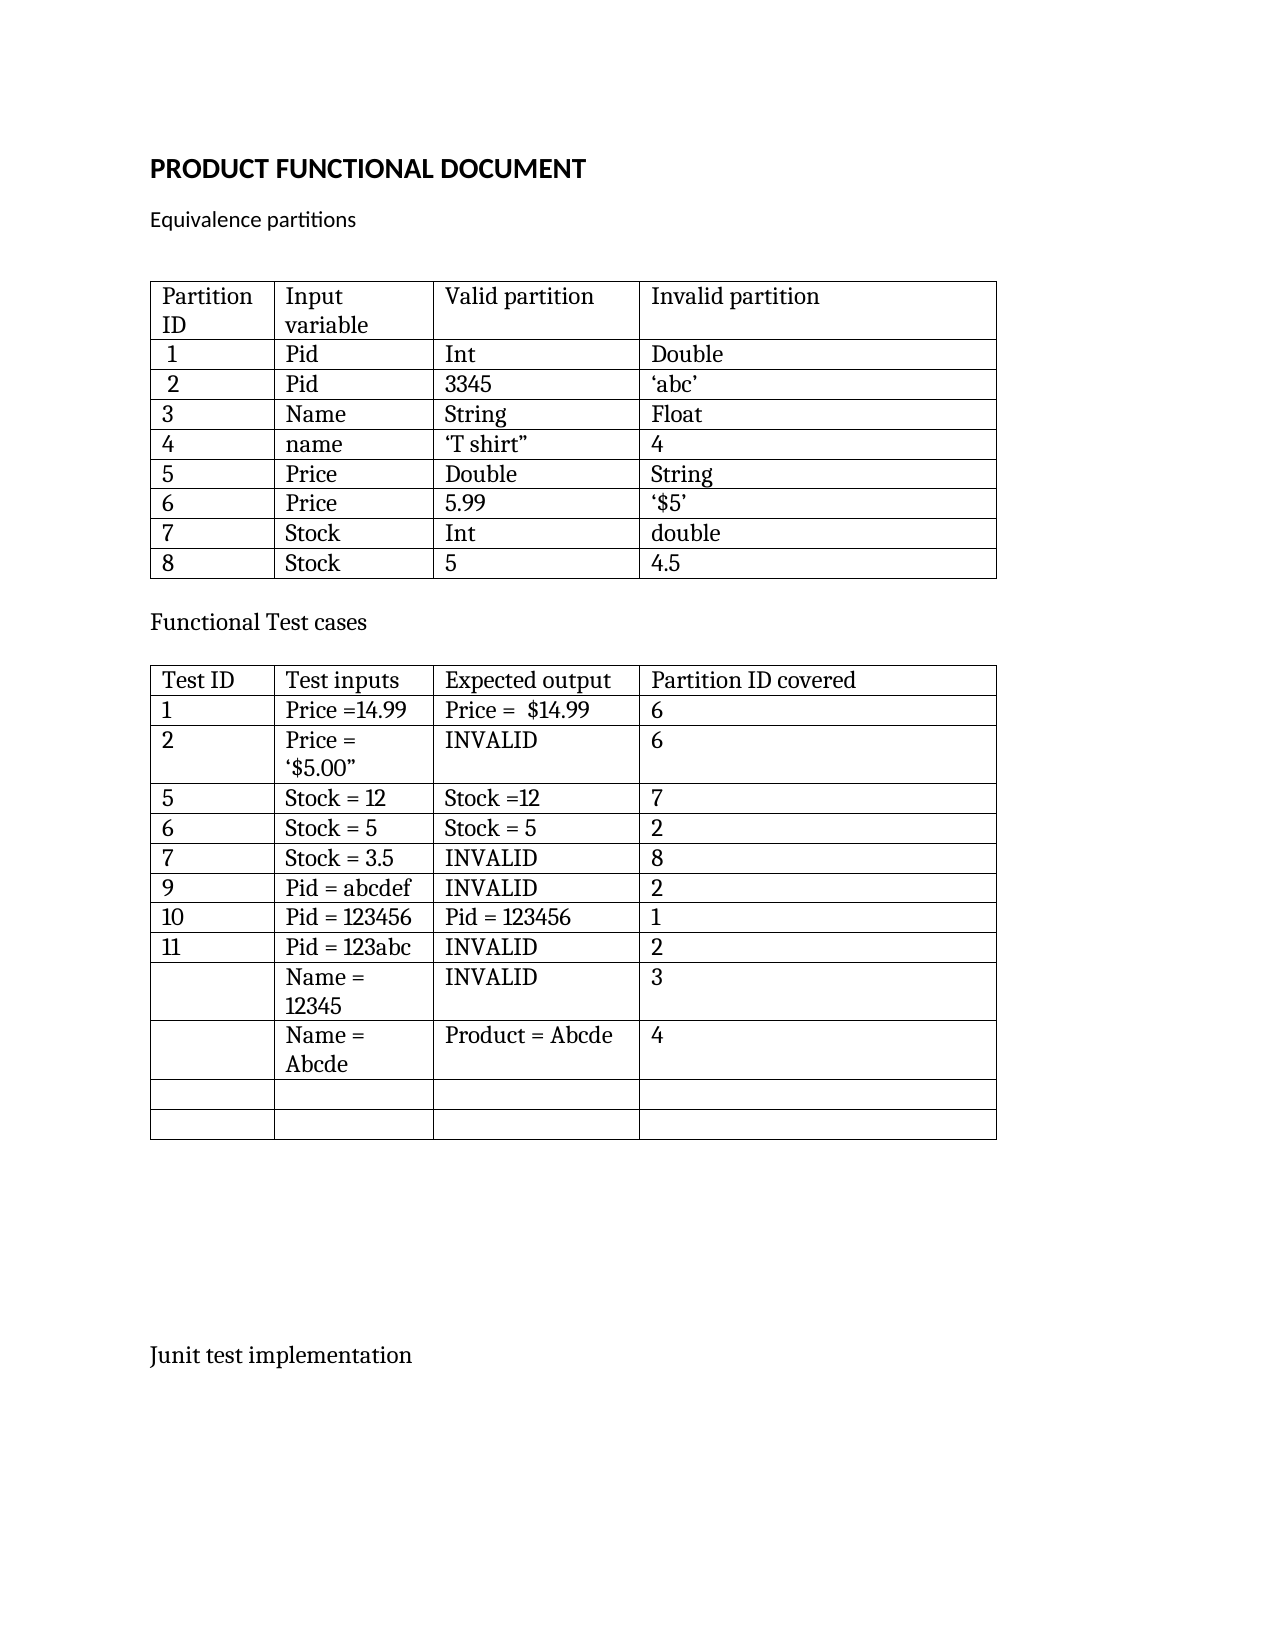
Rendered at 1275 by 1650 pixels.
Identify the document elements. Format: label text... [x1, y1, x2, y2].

table_cell 6 [151, 489, 274, 518]
table_cell 2 [640, 933, 996, 962]
table_cell name [275, 430, 433, 458]
table_cell ‘$5’ [640, 489, 996, 518]
table_cell 2 [151, 370, 274, 399]
table_cell 1 [151, 340, 274, 369]
table_cell 4.5 [640, 549, 996, 578]
table_cell 3 [151, 400, 274, 429]
table_cell Pid = 123456 [434, 903, 639, 932]
table_cell 9 [151, 874, 274, 902]
table_cell [434, 1080, 639, 1109]
table_header Input variable [275, 282, 433, 339]
table_cell Pid = 123abc [275, 933, 433, 962]
table_cell 7 [640, 784, 996, 813]
table_cell double [640, 519, 996, 548]
text Junit test implementation [150, 1341, 1125, 1369]
table_cell 6 [640, 726, 996, 783]
table_cell [275, 1110, 433, 1138]
table_cell Pid = abcdef [275, 874, 433, 902]
table_cell ‘abc’ [640, 370, 996, 399]
text PRODUCT FUNCTIONAL DOCUMENT [150, 150, 1125, 186]
table_cell 6 [640, 696, 996, 724]
table_header Invalid partition [640, 282, 996, 339]
table_header Expected output [434, 666, 639, 695]
table_cell [151, 963, 274, 1020]
table_cell Stock [275, 519, 433, 548]
table_header Test ID [151, 666, 274, 695]
table_cell 3 [640, 963, 996, 1020]
table_cell Price [275, 489, 433, 518]
table_cell Stock = 3.5 [275, 844, 433, 872]
table_cell Pid [275, 340, 433, 369]
table_cell Stock = 5 [434, 814, 639, 843]
table_cell 7 [151, 844, 274, 872]
table_cell 11 [151, 933, 274, 962]
table_cell Int [434, 519, 639, 548]
table_cell [151, 1110, 274, 1138]
table_cell 1 [151, 696, 274, 724]
table_cell Price =14.99 [275, 696, 433, 724]
table_cell [151, 1080, 274, 1109]
table_cell [151, 1021, 274, 1079]
table_cell Float [640, 400, 996, 429]
table_cell 4 [640, 430, 996, 458]
table_cell ‘T shirt” [434, 430, 639, 458]
table_cell INVALID [434, 874, 639, 902]
table_cell Double [434, 460, 639, 488]
table_cell INVALID [434, 844, 639, 872]
table_cell [640, 1080, 996, 1109]
table_cell 4 [151, 430, 274, 458]
table_cell INVALID [434, 933, 639, 962]
table_cell 5 [151, 460, 274, 488]
text Equivalence partitions [150, 205, 1125, 233]
table_cell 8 [151, 549, 274, 578]
table_cell Int [434, 340, 639, 369]
table_header Partition ID [151, 282, 274, 339]
table_cell Pid [275, 370, 433, 399]
table_cell 4 [640, 1021, 996, 1079]
table_cell 10 [151, 903, 274, 932]
table_cell [640, 1110, 996, 1138]
table_cell 3345 [434, 370, 639, 399]
table_cell Product = Abcde [434, 1021, 639, 1079]
table_cell Stock = 12 [275, 784, 433, 813]
table_cell 5.99 [434, 489, 639, 518]
table_header Valid partition [434, 282, 639, 339]
table_cell Price [275, 460, 433, 488]
table_cell 8 [640, 844, 996, 872]
table_cell 2 [640, 874, 996, 902]
table_cell 2 [151, 726, 274, 783]
table_cell [275, 1080, 433, 1109]
table_cell Stock [275, 549, 433, 578]
table_cell Name [275, 400, 433, 429]
table_cell String [640, 460, 996, 488]
table_cell Stock = 5 [275, 814, 433, 843]
table_header Test inputs [275, 666, 433, 695]
table_cell Price = $14.99 [434, 696, 639, 724]
table_header Partition ID covered [640, 666, 996, 695]
table_cell 7 [151, 519, 274, 548]
table_cell Name = 12345 [275, 963, 433, 1020]
table_cell [434, 1110, 639, 1138]
table_cell Price = ‘$5.00” [275, 726, 433, 783]
table_cell Stock =12 [434, 784, 639, 813]
table_cell 6 [151, 814, 274, 843]
table_cell String [434, 400, 639, 429]
table_cell INVALID [434, 963, 639, 1020]
table_cell 1 [640, 903, 996, 932]
table_cell Pid = 123456 [275, 903, 433, 932]
table_cell 5 [151, 784, 274, 813]
text Functional Test cases [150, 607, 1125, 636]
table_cell 2 [640, 814, 996, 843]
table_cell Name = Abcde [275, 1021, 433, 1079]
table_cell INVALID [434, 726, 639, 783]
table_cell Double [640, 340, 996, 369]
table_cell 5 [434, 549, 639, 578]
